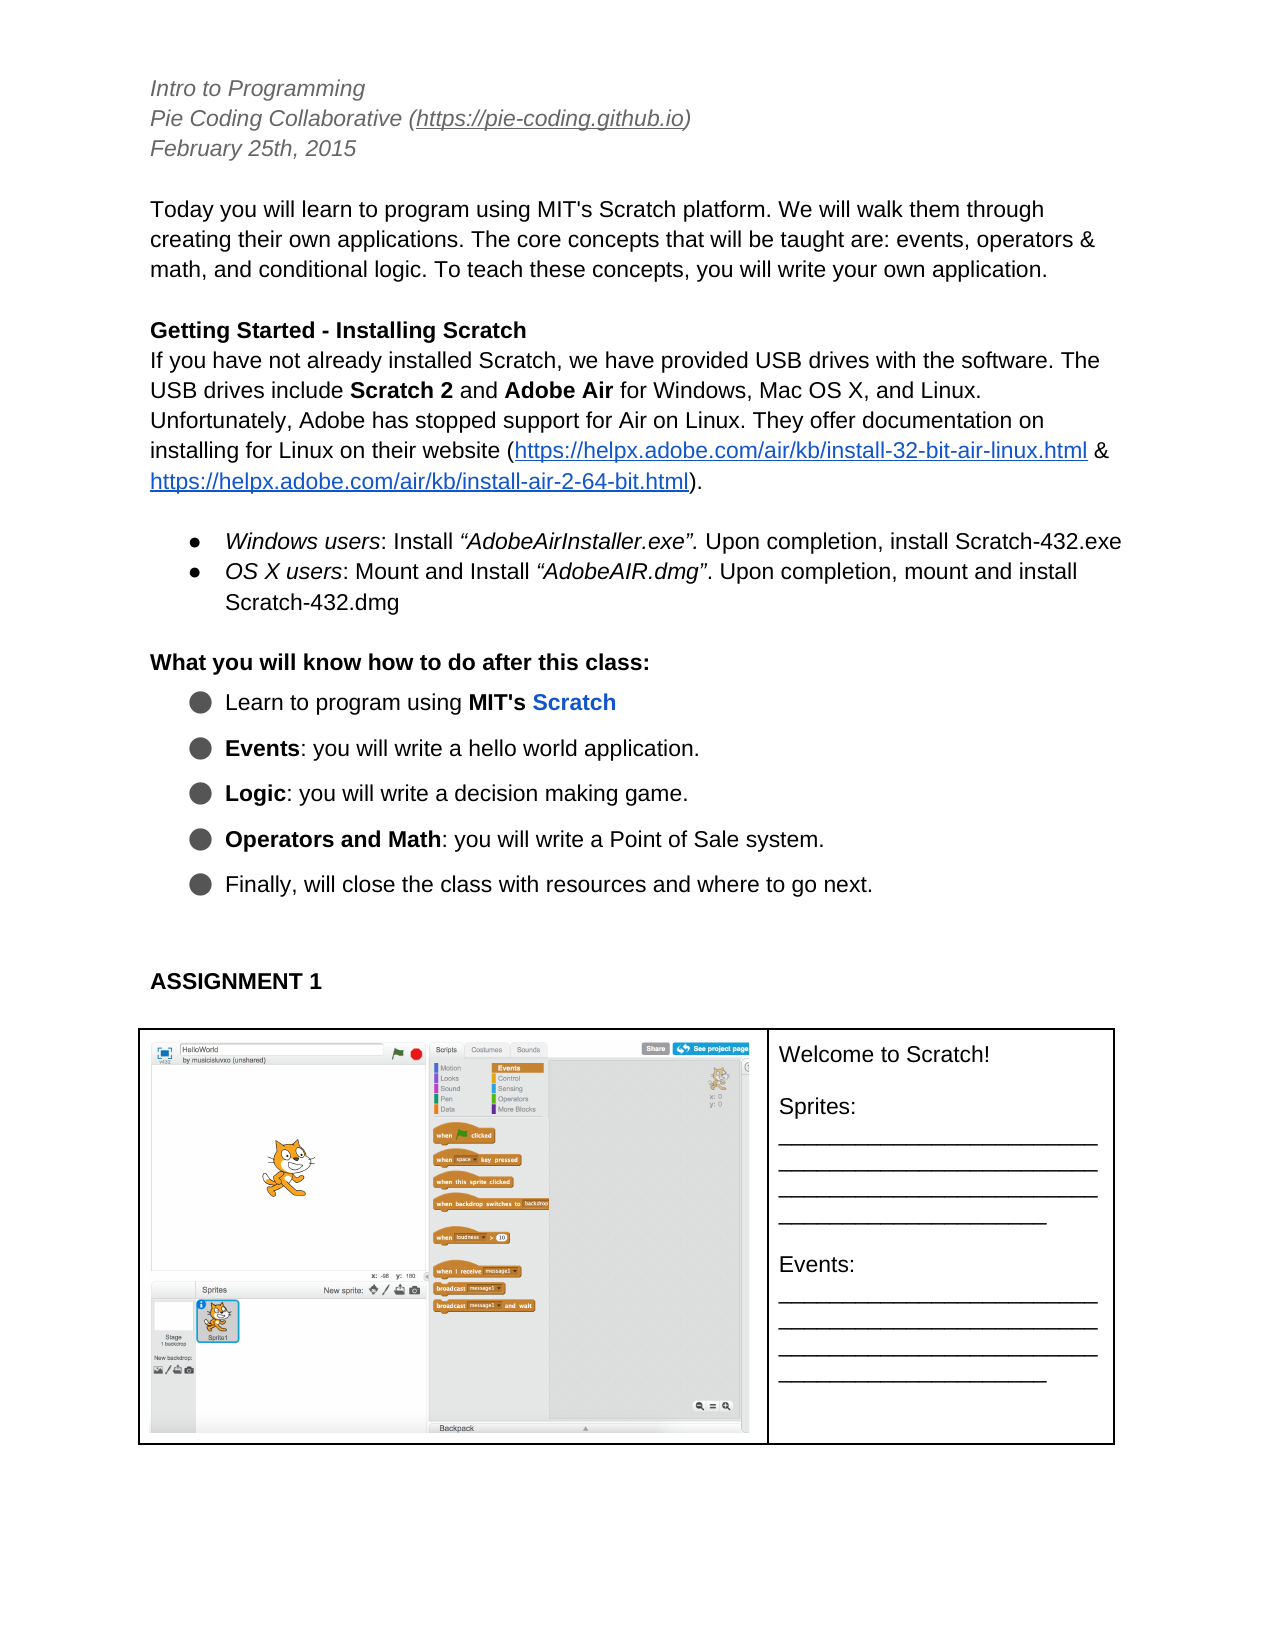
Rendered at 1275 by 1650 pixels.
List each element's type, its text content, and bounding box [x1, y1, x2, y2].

list Operators and Math: you will write a Point of Sale system. [225, 816, 1125, 856]
list Events: you will write a hello world application. [225, 725, 1125, 764]
list Finally, will close the class with resources and where to go next. [225, 862, 1125, 901]
picture [149, 1040, 750, 1433]
table_header [140, 1030, 767, 1443]
table_header Welcome to Scratch! Sprites: ________________________________________________________________________________________________ Events: ________________________________________________________________________________________________ [769, 1030, 1113, 1443]
list Windows users: Install “AdobeAirInstaller.exe”. Upon completion, install Scratch-432.exe [188, 528, 1125, 554]
text Getting Started - Installing Scratch [150, 317, 1125, 343]
text What you will know how to do after this class: [150, 649, 1125, 675]
list Learn to program using MIT's Scratch [225, 679, 1125, 719]
list OS X users: Mount and Install “AdobeAIR.dmg”. Upon completion, mount and install Scratch-432.dmg [188, 558, 1125, 615]
text ASSIGNMENT 1 [150, 968, 1125, 994]
list Logic: you will write a decision making game. [225, 770, 1125, 810]
text If you have not already installed Scratch, we have provided USB drives with the software. The USB drives include Scratch 2 and Adobe Air for Windows, Mac OS X, and Linux. Unfortunately, Adobe has stopped support for Air on Linux. They offer documentation on installing for Linux on their website (https://helpx.adobe.com/air/kb/install-32-bit-air-linux.html & https://helpx.adobe.com/air/kb/install-air-2-64-bit.html). [150, 347, 1125, 494]
text Today you will learn to program using MIT's Scratch platform. We will walk them through creating their own applications. The core concepts that will be taught are: events, operators & math, and conditional logic. To teach these concepts, you will write your own application. [150, 196, 1125, 283]
